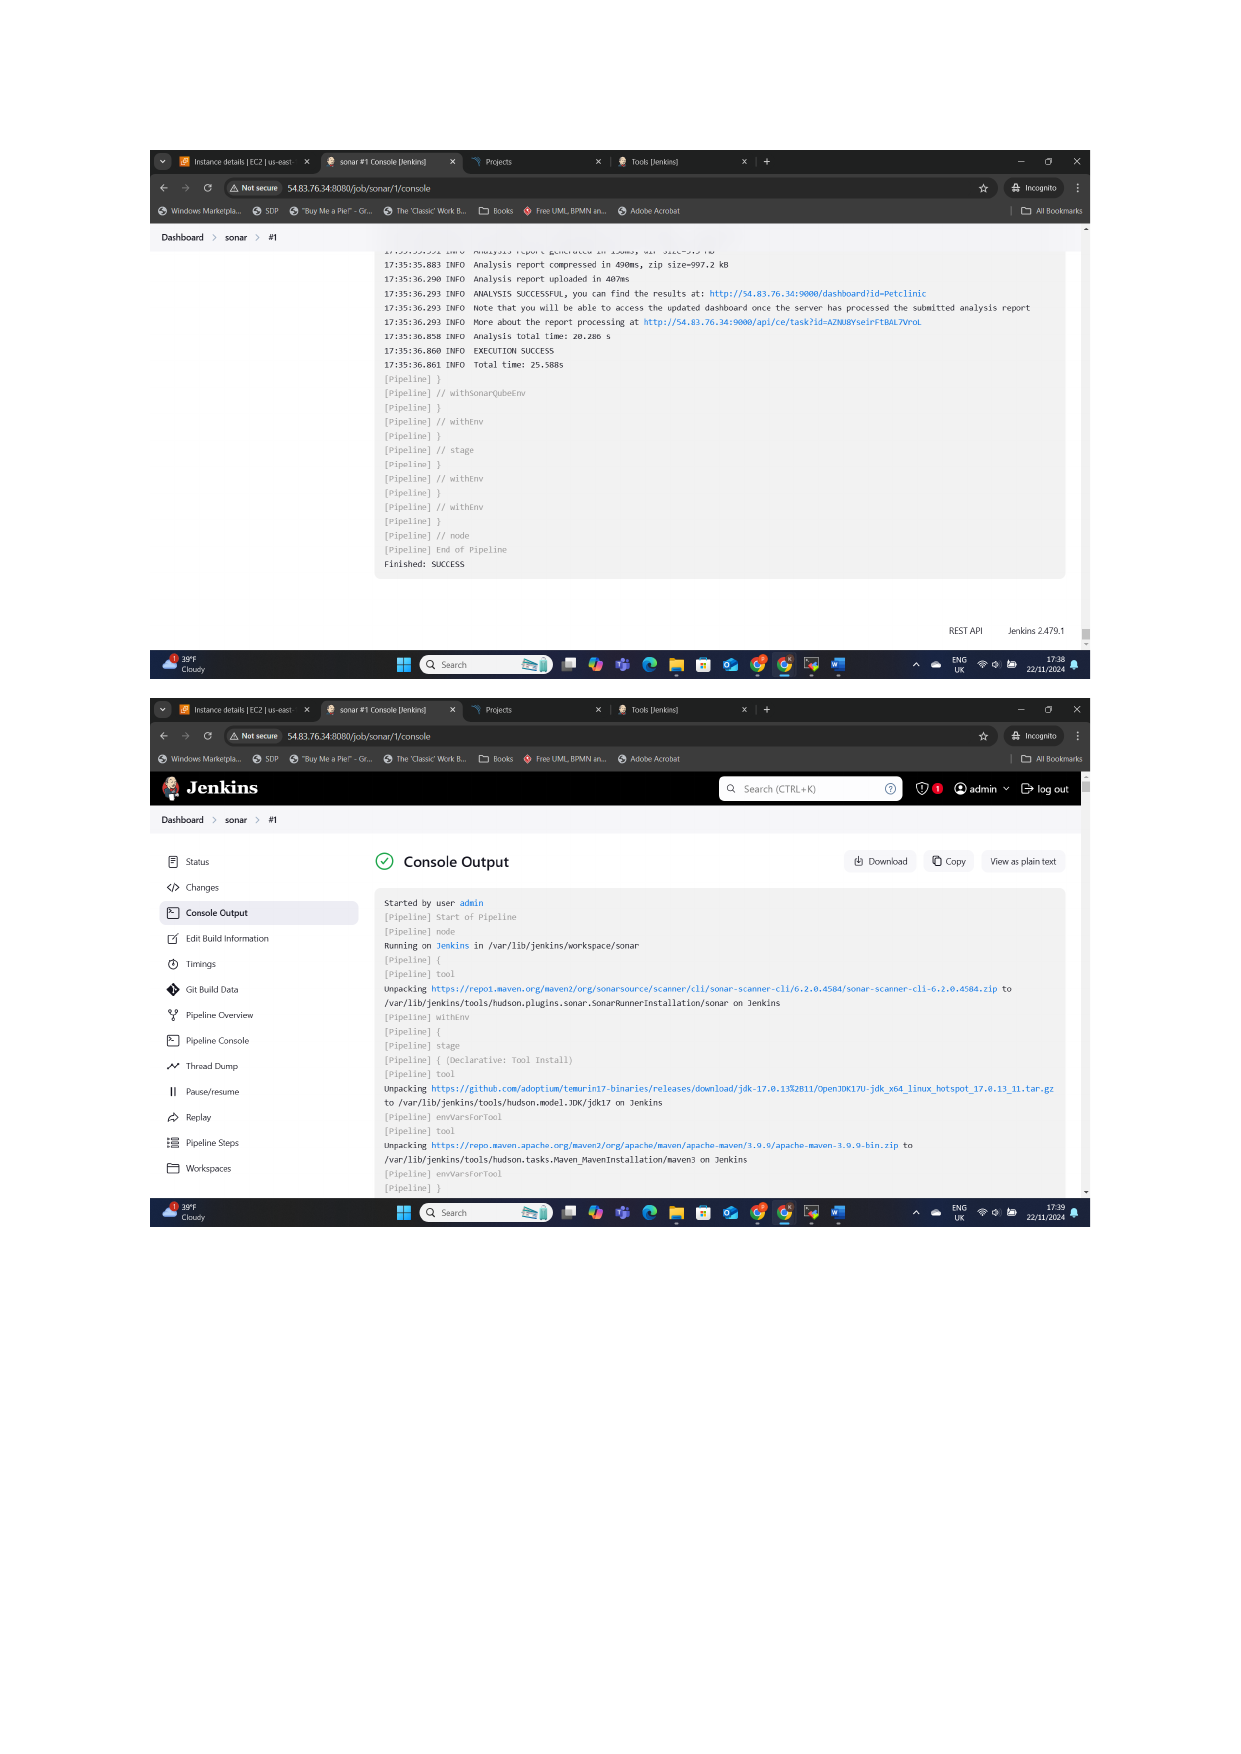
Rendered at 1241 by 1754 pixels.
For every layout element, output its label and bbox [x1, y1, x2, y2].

picture [150, 698, 1091, 1227]
picture [150, 150, 1091, 679]
